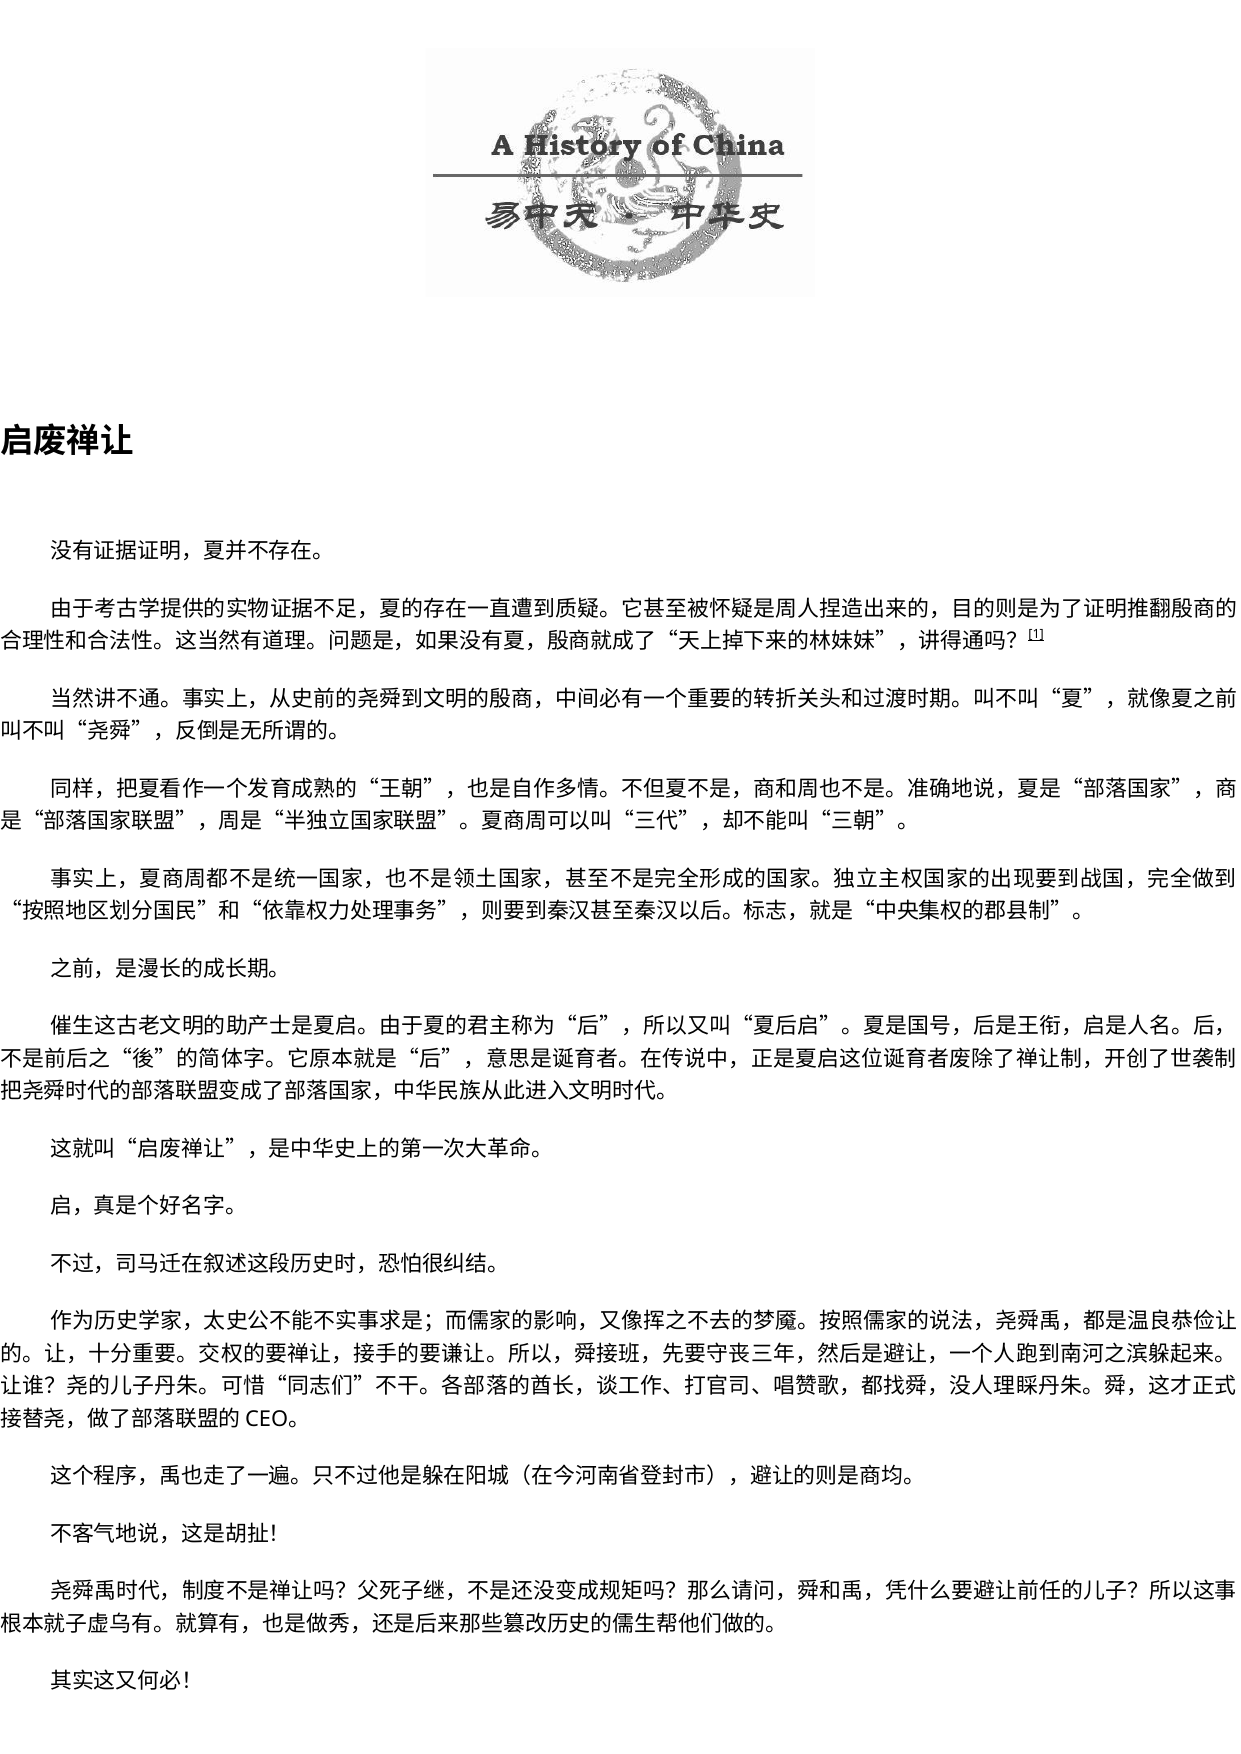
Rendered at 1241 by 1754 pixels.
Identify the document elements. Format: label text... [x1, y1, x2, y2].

text 作为历史学家，太史公不能不实事求是；而儒家的影响，又像挥之不去的梦魇。按照儒家的说法，尧舜禹，都是温良恭俭让的。让，十分重要。交权的要禅让，接手的要谦让。所以，舜接班，先要守丧三年，然后是避让，一个人跑到南河之滨躲起来。让谁？尧的儿子丹朱。可惜“同志们”不干。各部落的酋长，谈工作、打官司、唱赞歌，都找舜，没人理睬丹朱。舜，这才正式接替尧，做了部落联盟的CEO。 [0, 1303, 1240, 1433]
text 当然讲不通。事实上，从史前的尧舜到文明的殷商，中间必有一个重要的转折关头和过渡时期。叫不叫“夏”，就像夏之前叫不叫“尧舜”，反倒是无所谓的。 [0, 680, 1240, 745]
text 催生这古老文明的助产士是夏启。由于夏的君主称为“后”，所以又叫“夏后启”。夏是国号，后是王衔，启是人名。后，不是前后之“後”的简体字。它原本就是“后”，意思是诞育者。在传说中，正是夏启这位诞育者废除了禅让制，开创了世袭制，把尧舜时代的部落联盟变成了部落国家，中华民族从此进入文明时代。 [0, 1008, 1240, 1105]
text 这就叫“启废禅让”，是中华史上的第一次大革命。 [0, 1130, 1240, 1163]
text 之前，是漫长的成长期。 [0, 950, 1240, 983]
text 不过，司马迁在叙述这段历史时，恐怕很纠结。 [0, 1245, 1240, 1278]
subtitle 启废禅让 [0, 406, 1240, 471]
text 其实这又何必！ [0, 1663, 1240, 1695]
text 启，真是个好名字。 [0, 1188, 1240, 1220]
text 这个程序，禹也走了一遍。只不过他是躲在阳城（在今河南省登封市），避让的则是商均。 [0, 1458, 1240, 1490]
text 不客气地说，这是胡扯！ [0, 1515, 1240, 1548]
text 由于考古学提供的实物证据不足，夏的存在一直遭到质疑。它甚至被怀疑是周人捏造出来的，目的则是为了证明推翻殷商的合理性和合法性。这当然有道理。问题是，如果没有夏，殷商就成了“天上掉下来的林妹妹”，讲得通吗？[1] [0, 590, 1240, 655]
text 尧舜禹时代，制度不是禅让吗？父死子继，不是还没变成规矩吗？那么请问，舜和禹，凭什么要避让前任的儿子？所以这事根本就子虚乌有。就算有，也是做秀，还是后来那些篡改历史的儒生帮他们做的。 [0, 1573, 1240, 1638]
picture [425, 48, 815, 297]
text 没有证据证明，夏并不存在。 [0, 533, 1240, 565]
text 事实上，夏商周都不是统一国家，也不是领土国家，甚至不是完全形成的国家。独立主权国家的出现要到战国，完全做到“按照地区划分国民”和“依靠权力处理事务”，则要到秦汉甚至秦汉以后。标志，就是“中央集权的郡县制”。 [0, 860, 1240, 925]
text 同样，把夏看作一个发育成熟的“王朝”，也是自作多情。不但夏不是，商和周也不是。准确地说，夏是“部落国家”，商是“部落国家联盟”，周是“半独立国家联盟”。夏商周可以叫“三代”，却不能叫“三朝”。 [0, 770, 1240, 835]
